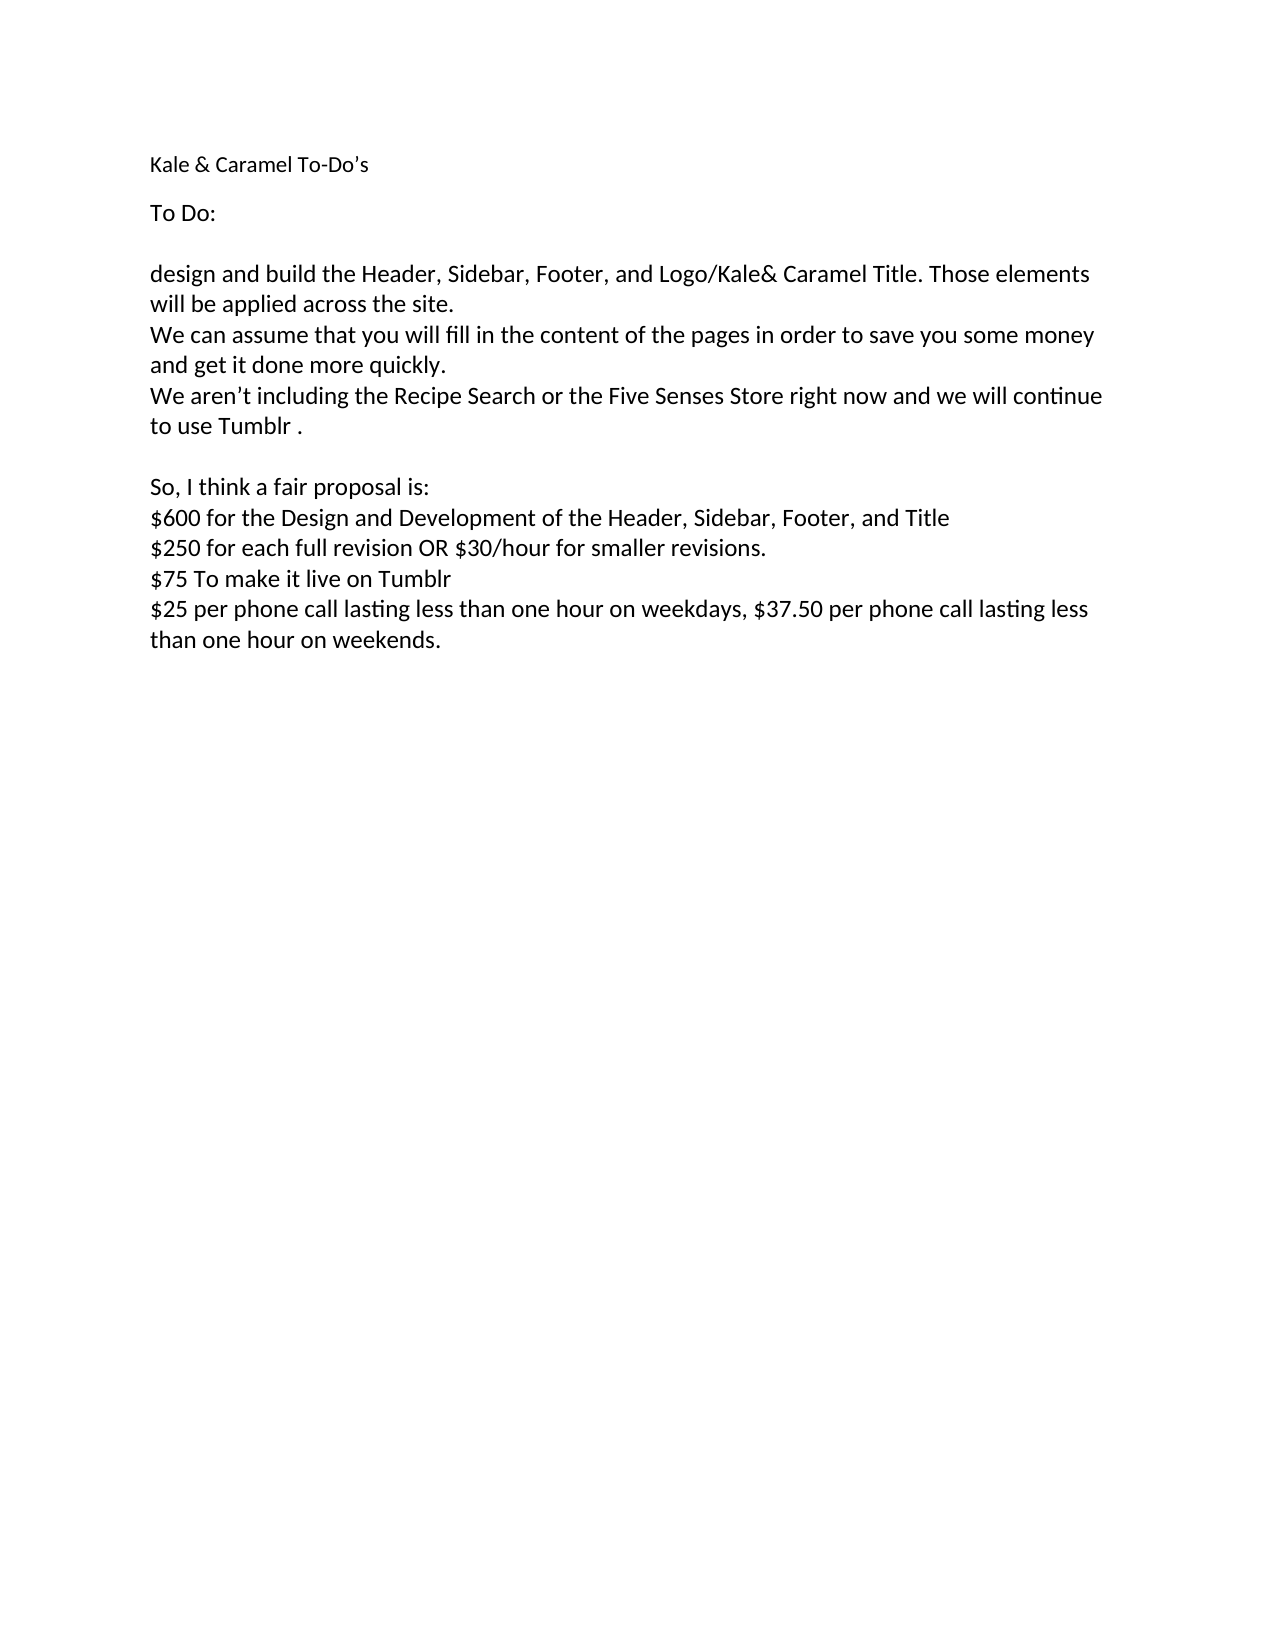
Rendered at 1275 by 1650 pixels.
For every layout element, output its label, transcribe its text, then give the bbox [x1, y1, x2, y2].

text $600 for the Design and Development of the Header, Sidebar, Footer, and Title [150, 502, 1125, 533]
text To Do: [150, 197, 1125, 227]
text $250 for each full revision OR $30/hour for smaller revisions. [150, 533, 1125, 563]
text $25 per phone call lasting less than one hour on weekdays, $37.50 per phone call lasting less than one hour on weekends. [150, 594, 1125, 655]
text We aren’t including the Recipe Search or the Five Senses Store right now and we will continue to use Tumblr . [150, 380, 1125, 441]
text design and build the Header, Sidebar, Footer, and Logo/Kale& Caramel Title. Those elements will be applied across the site. [150, 258, 1125, 319]
text We can assume that you will fill in the content of the pages in order to save you some money and get it done more quickly. [150, 319, 1125, 380]
text So, I think a fair proposal is: [150, 472, 1125, 502]
text Kale & Caramel To-Do’s [150, 150, 1125, 178]
text $75 To make it live on Tumblr [150, 563, 1125, 594]
